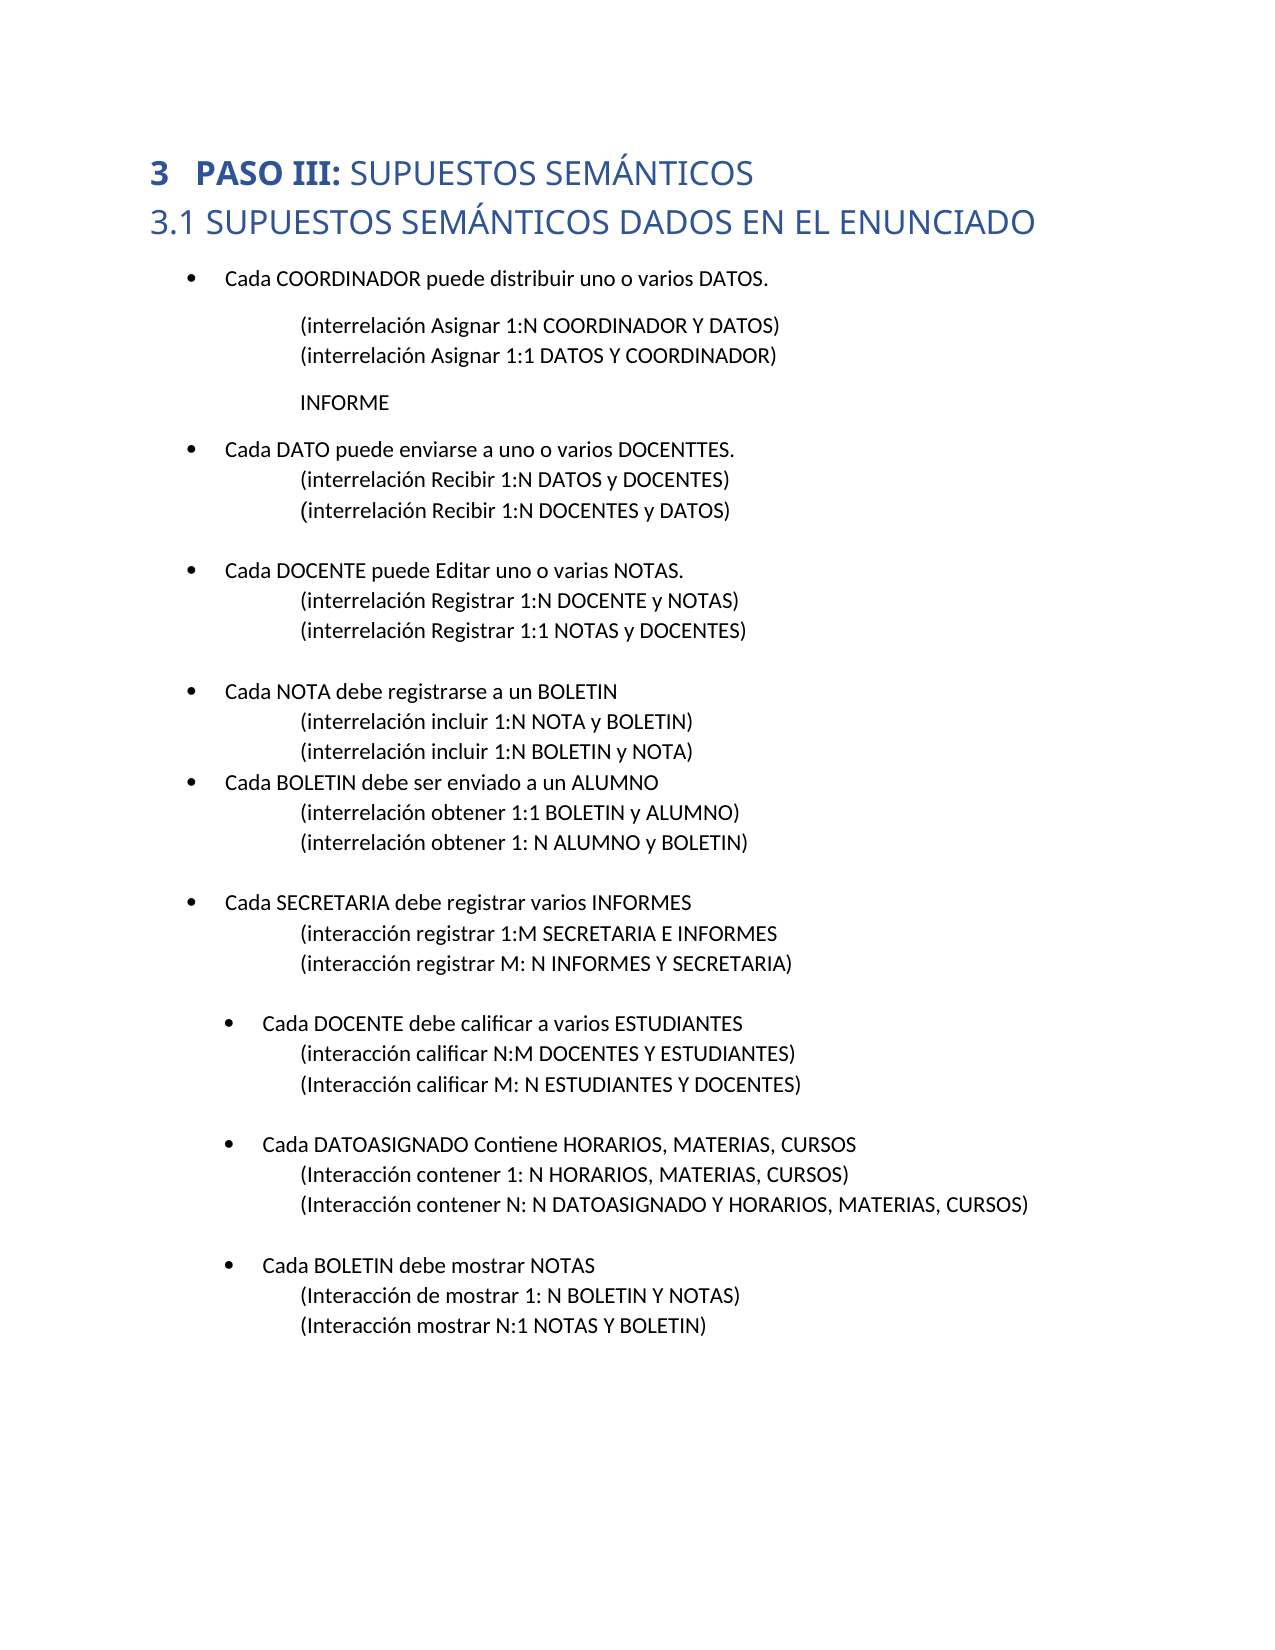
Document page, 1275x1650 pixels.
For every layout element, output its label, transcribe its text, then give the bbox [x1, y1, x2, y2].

list (Interacción calificar M: N ESTUDIANTES Y DOCENTES) [300, 1070, 1125, 1098]
text INFORME [300, 388, 1125, 417]
subtitle PASO III: SUPUESTOS SEMÁNTICOS [150, 150, 1125, 195]
list (Interacción mostrar N:1 NOTAS Y BOLETIN) [300, 1311, 1125, 1339]
list (Interacción contener 1: N HORARIOS, MATERIAS, CURSOS) [300, 1160, 1125, 1188]
list Cada DOCENTE debe calificar a varios ESTUDIANTES [225, 1009, 1125, 1037]
text 3.1 SUPUESTOS SEMÁNTICOS DADOS EN EL ENUNCIADO [150, 199, 1125, 244]
list Cada SECRETARIA debe registrar varios INFORMES [187, 888, 1125, 917]
list Cada COORDINADOR puede distribuir uno o varios DATOS. [187, 264, 1125, 293]
list (interrelación Registrar 1:1 NOTAS y DOCENTES) [300, 617, 1125, 645]
list (interrelación incluir 1:N NOTA y BOLETIN) [225, 707, 1125, 735]
list Cada DATOASIGNADO Contiene HORARIOS, MATERIAS, CURSOS [225, 1130, 1125, 1158]
text (interrelación Asignar 1:N COORDINADOR Y DATOS) (interrelación Asignar 1:1 DATOS Y COORDINADOR) [300, 311, 1125, 370]
list (interacción registrar 1:M SECRETARIA E INFORMES [300, 919, 1125, 947]
list Cada BOLETIN debe ser enviado a un ALUMNO [187, 768, 1125, 796]
list (interrelación incluir 1:N BOLETIN y NOTA) [225, 737, 1125, 766]
list (Interacción contener N: N DATOASIGNADO Y HORARIOS, MATERIAS, CURSOS) [300, 1191, 1125, 1219]
list (interrelación obtener 1:1 BOLETIN y ALUMNO) [300, 798, 1125, 826]
list (Interacción de mostrar 1: N BOLETIN Y NOTAS) [300, 1281, 1125, 1309]
list Cada DOCENTE puede Editar uno o varias NOTAS. [187, 556, 1125, 584]
list Cada NOTA debe registrarse a un BOLETIN [187, 677, 1125, 705]
list (interrelación obtener 1: N ALUMNO y BOLETIN) [300, 828, 1125, 856]
list Cada DATO puede enviarse a uno o varios DOCENTTES. [187, 435, 1125, 463]
list (interrelación Recibir 1:N DATOS y DOCENTES) (interrelación Recibir 1:N DOCENTES y DATOS) [300, 466, 1125, 524]
list (interacción registrar M: N INFORMES Y SECRETARIA) [300, 949, 1125, 977]
list (interacción calificar N:M DOCENTES Y ESTUDIANTES) [300, 1039, 1125, 1068]
list (interrelación Registrar 1:N DOCENTE y NOTAS) [225, 586, 1125, 614]
list Cada BOLETIN debe mostrar NOTAS [225, 1251, 1125, 1279]
